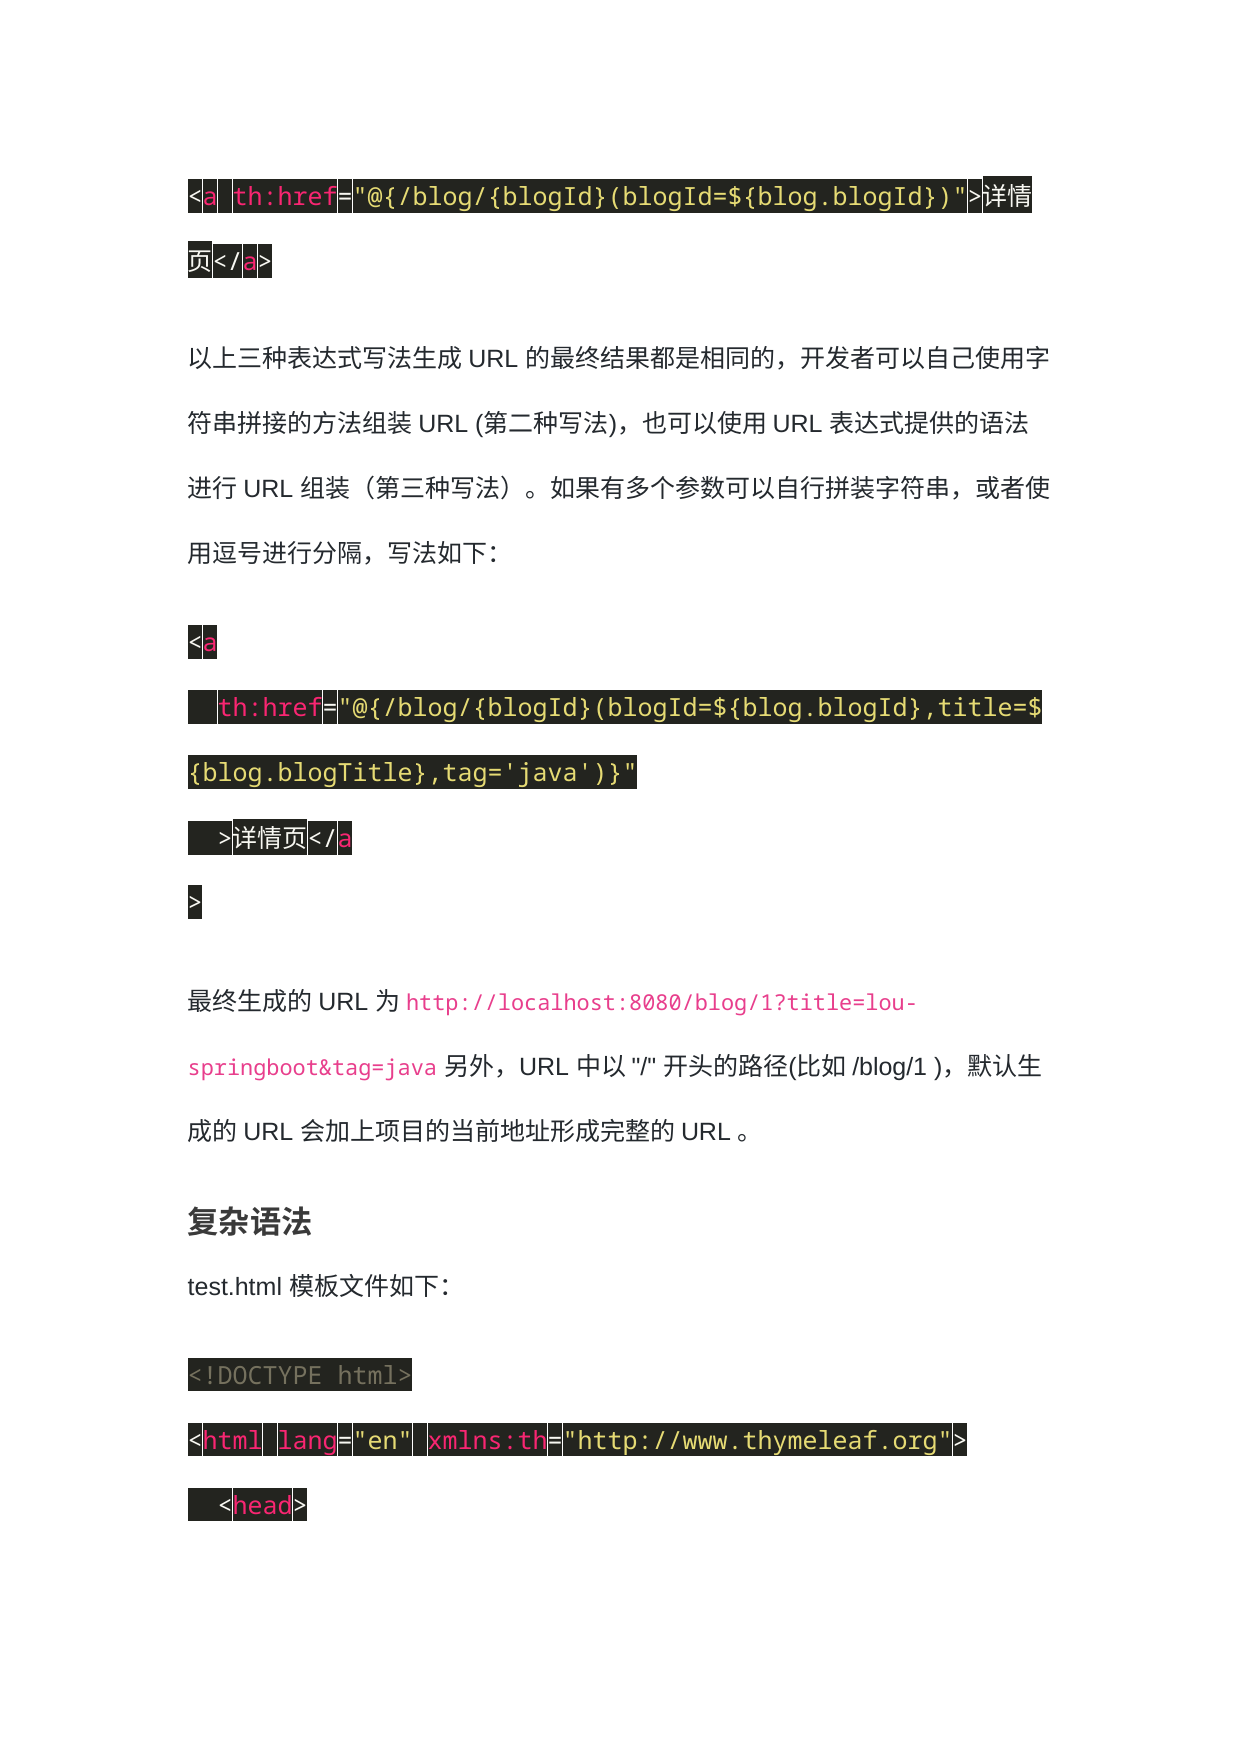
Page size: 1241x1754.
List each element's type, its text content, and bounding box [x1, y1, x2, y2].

text <a [187, 609, 1053, 674]
text 最终生成的 URL 为 http://localhost:8080/blog/1?title=lou-springboot&tag=java 另外，URL 中以 "/" 开头的路径(比如 /blog/1 )，默认生成的 URL 会加上项目的当前地址形成完整的 URL 。 [187, 967, 1053, 1162]
text <a th:href="@{/blog/{blogId}(blogId=${blog.blogId})">详情页</a> [187, 162, 1053, 292]
text 复杂语法 [187, 1187, 1053, 1252]
text th:href="@{/blog/{blogId}(blogId=${blog.blogId},title=${blog.blogTitle},tag='java')}" [187, 674, 1053, 804]
text 以上三种表达式写法生成 URL 的最终结果都是相同的，开发者可以自己使用字符串拼接的方法组装 URL (第二种写法)，也可以使用 URL 表达式提供的语法进行 URL 组装（第三种写法）。如果有多个参数可以自行拼装字符串，或者使用逗号进行分隔，写法如下： [187, 324, 1053, 584]
text <head> [187, 1472, 1053, 1537]
text <!DOCTYPE html> [187, 1342, 1053, 1407]
text test.html 模板文件如下： [187, 1252, 1053, 1317]
text >详情页</a [187, 804, 1053, 869]
text > [187, 869, 1053, 934]
text <html lang="en" xmlns:th="http://www.thymeleaf.org"> [187, 1407, 1053, 1472]
